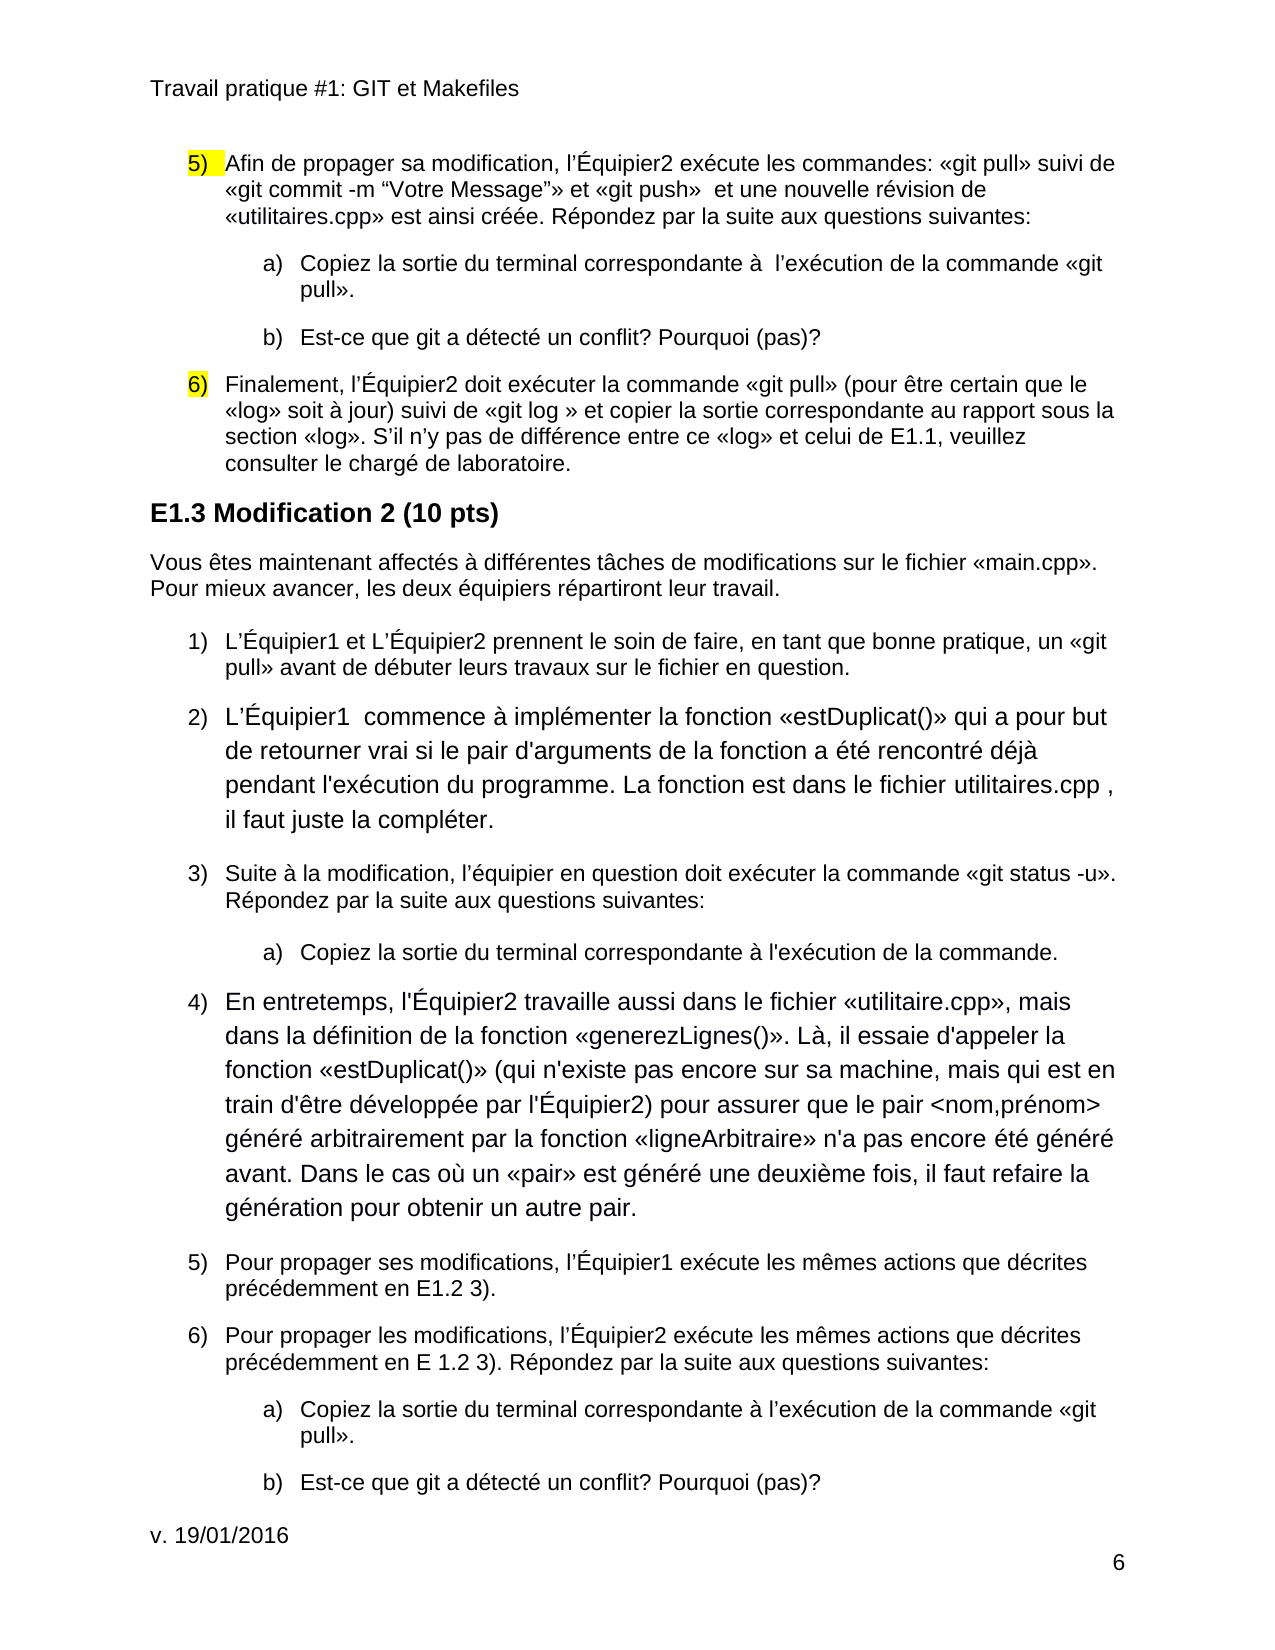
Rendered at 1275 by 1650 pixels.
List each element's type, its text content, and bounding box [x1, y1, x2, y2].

text Vous êtes maintenant affectés à différentes tâches de modifications sur le fichier «main.cpp». Pour mieux avancer, les deux équipiers répartiront leur travail. [150, 549, 1125, 602]
list Finalement, l’Équipier2 doit exécuter la commande «git pull» (pour être certain que le «log» soit à jour) suivi de «git log » et copier la sortie correspondante au rapport sous la section «log». S’il n’y pas de différence entre ce «log» et celui de E1.1, veuillez consulter le chargé de laboratoire. [188, 371, 1125, 476]
list L’Équipier1 commence à implémenter la fonction «estDuplicat()» qui a pour but de retourner vrai si le pair d'arguments de la fonction a été rencontré déjà pendant l'exécution du programme. La fonction est dans le fichier utilitaires.cpp , il faut juste la compléter. [188, 702, 1125, 834]
list Copiez la sortie du terminal correspondante à l’exécution de la commande «git pull». [263, 1396, 1125, 1448]
list Afin de propager sa modification, l’Équipier2 exécute les commandes: «git pull» suivi de «git commit -m “Votre Message”» et «git push» et une nouvelle révision de «utilitaires.cpp» est ainsi créée. Répondez par la suite aux questions suivantes: [188, 150, 1125, 229]
list Pour propager les modifications, l’Équipier2 exécute les mêmes actions que décrites précédemment en E 1.2 3). Répondez par la suite aux questions suivantes: [188, 1322, 1125, 1375]
list Suite à la modification, l’équipier en question doit exécuter la commande «git status -u». Répondez par la suite aux questions suivantes: [188, 860, 1125, 913]
list Copiez la sortie du terminal correspondante à l’exécution de la commande «git pull». [263, 250, 1125, 303]
list L’Équipier1 et L’Équipier2 prennent le soin de faire, en tant que bonne pratique, un «git pull» avant de débuter leurs travaux sur le fichier en question. [188, 628, 1125, 681]
list Copiez la sortie du terminal correspondante à l'exécution de la commande. [263, 939, 1125, 966]
text E1.3 Modification 2 (10 pts) [150, 497, 1125, 528]
list En entretemps, l'Équipier2 travaille aussi dans le fichier «utilitaire.cpp», mais dans la définition de la fonction «generezLignes()». Là, il essaie d'appeler la fonction «estDuplicat()» (qui n'existe pas encore sur sa machine, mais qui est en train d'être développée par l'Équipier2) pour assurer que le pair <nom,prénom> généré arbitrairement par la fonction «ligneArbitraire» n'a pas encore été généré avant. Dans le cas où un «pair» est généré une deuxième fois, il faut refaire la génération pour obtenir un autre pair. [188, 987, 1125, 1222]
list Pour propager ses modifications, l’Équipier1 exécute les mêmes actions que décrites précédemment en E1.2 3). [188, 1249, 1125, 1301]
list Est-ce que git a détecté un conflit? Pourquoi (pas)? [263, 1469, 1125, 1496]
list Est-ce que git a détecté un conflit? Pourquoi (pas)? [263, 323, 1125, 350]
